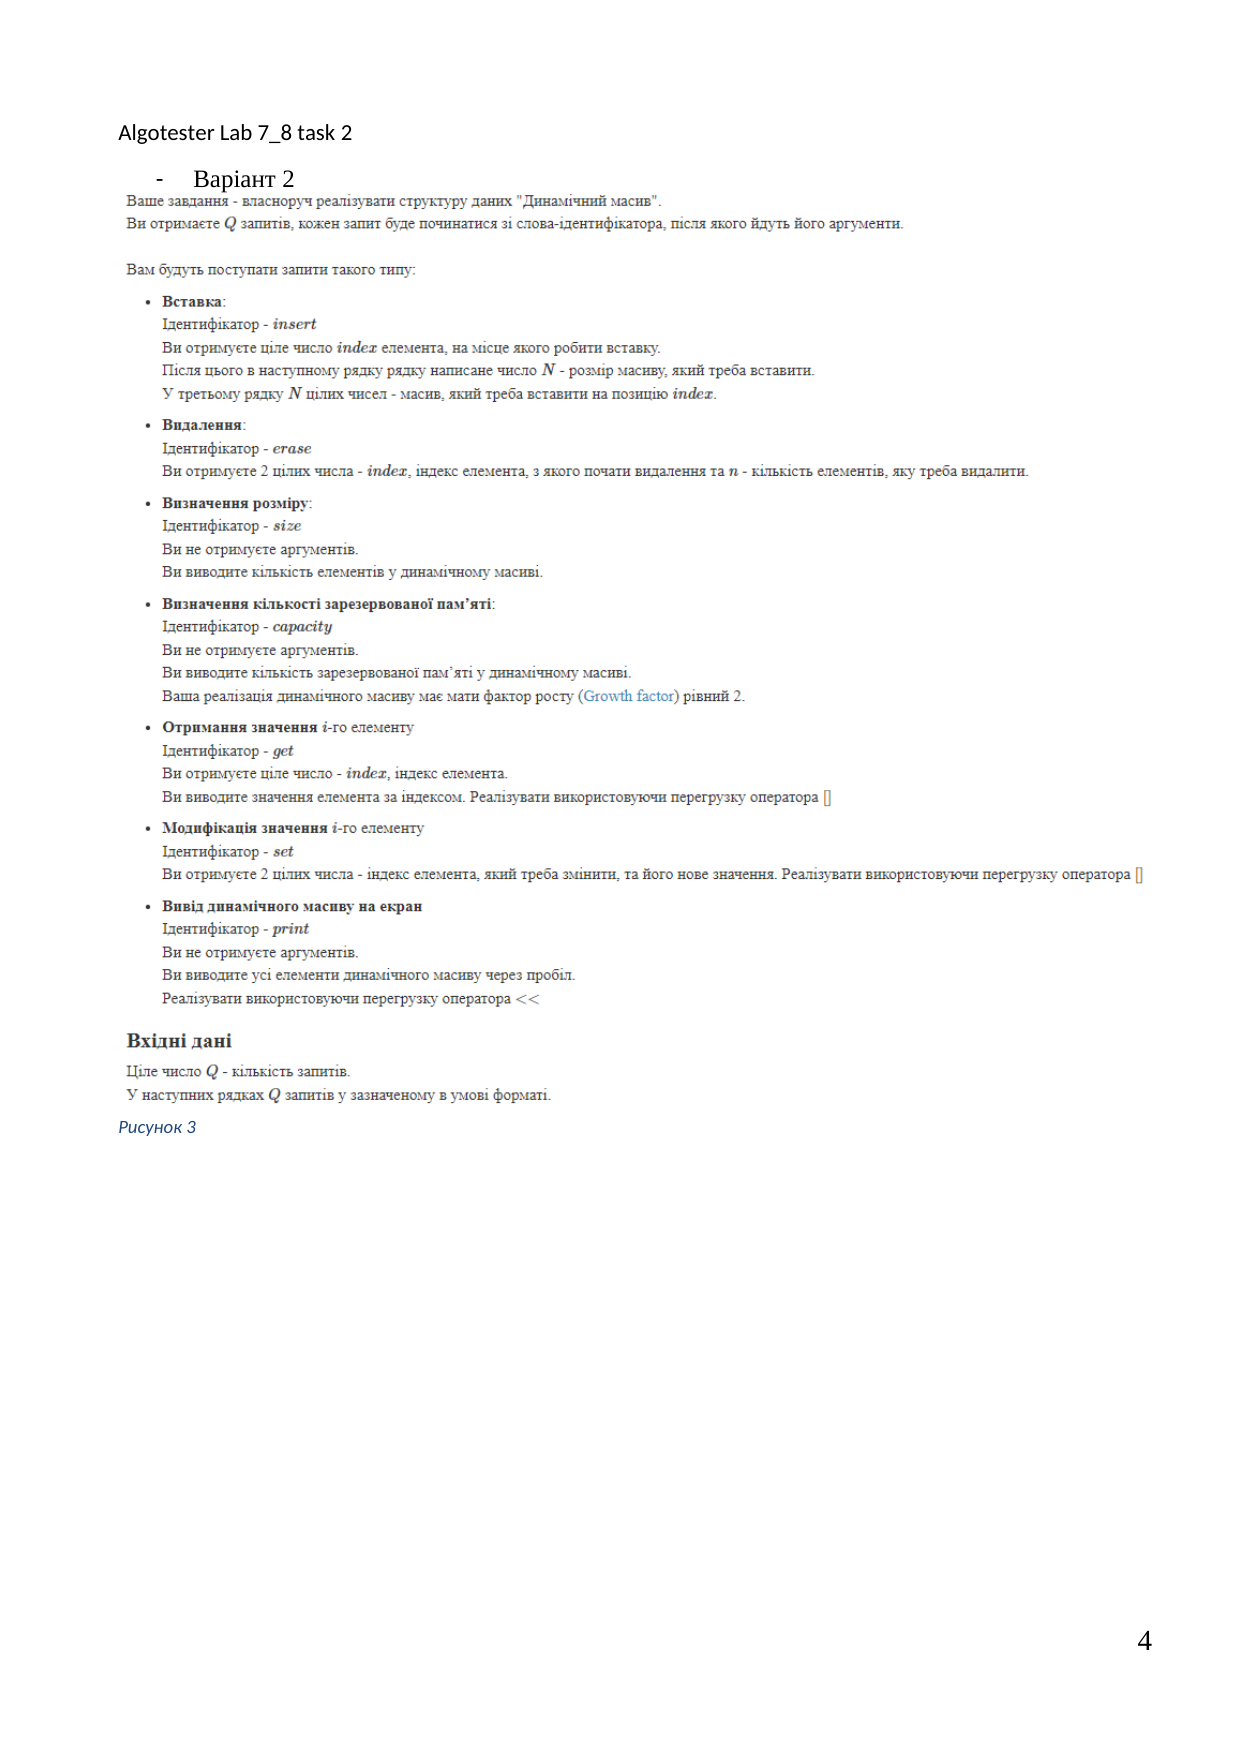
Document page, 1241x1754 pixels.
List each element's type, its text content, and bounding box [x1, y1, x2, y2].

list Варіант 2 [156, 163, 1152, 193]
text Algotester Lab 7_8 task 2 [118, 118, 1152, 146]
picture [118, 193, 1152, 1116]
